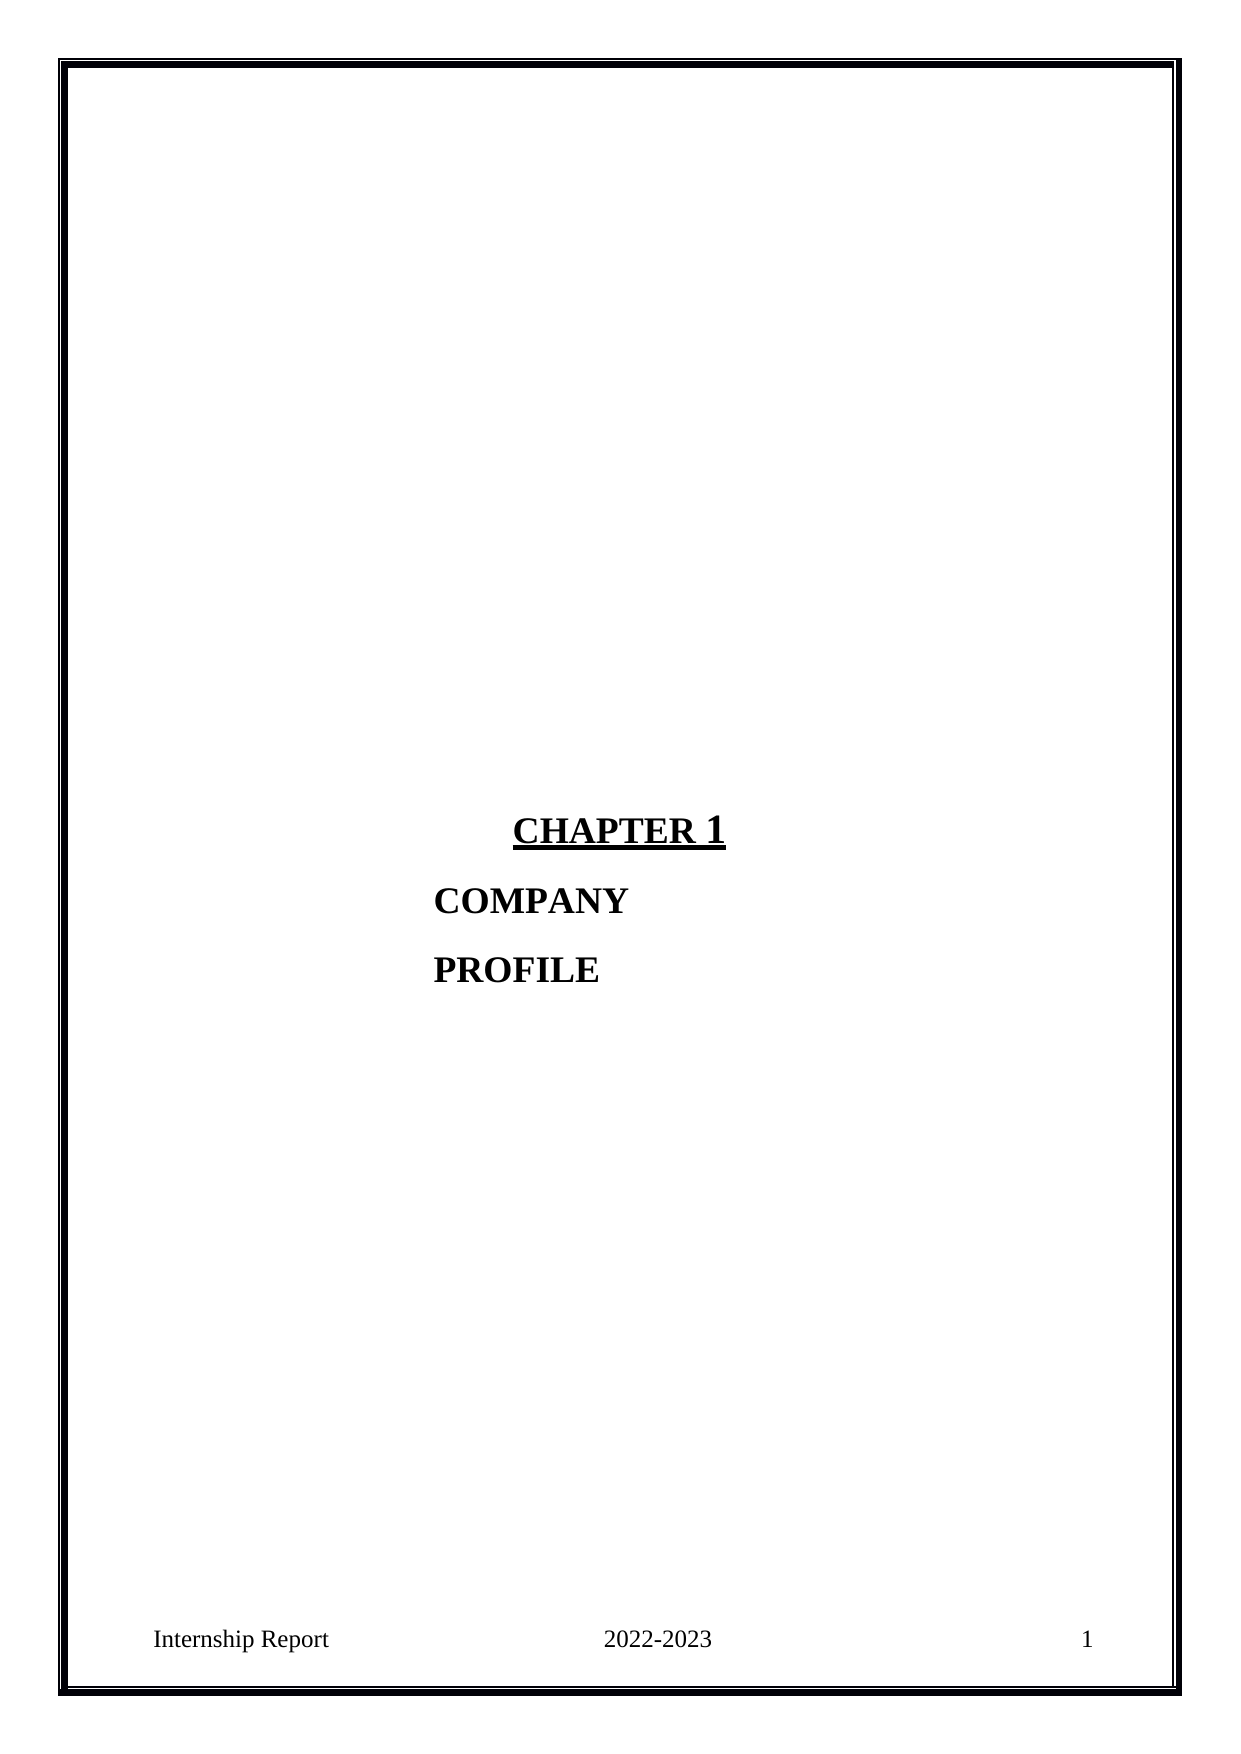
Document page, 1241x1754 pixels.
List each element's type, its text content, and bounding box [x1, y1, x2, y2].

text CHAPTER 1 COMPANY PROFILE [433, 804, 805, 990]
